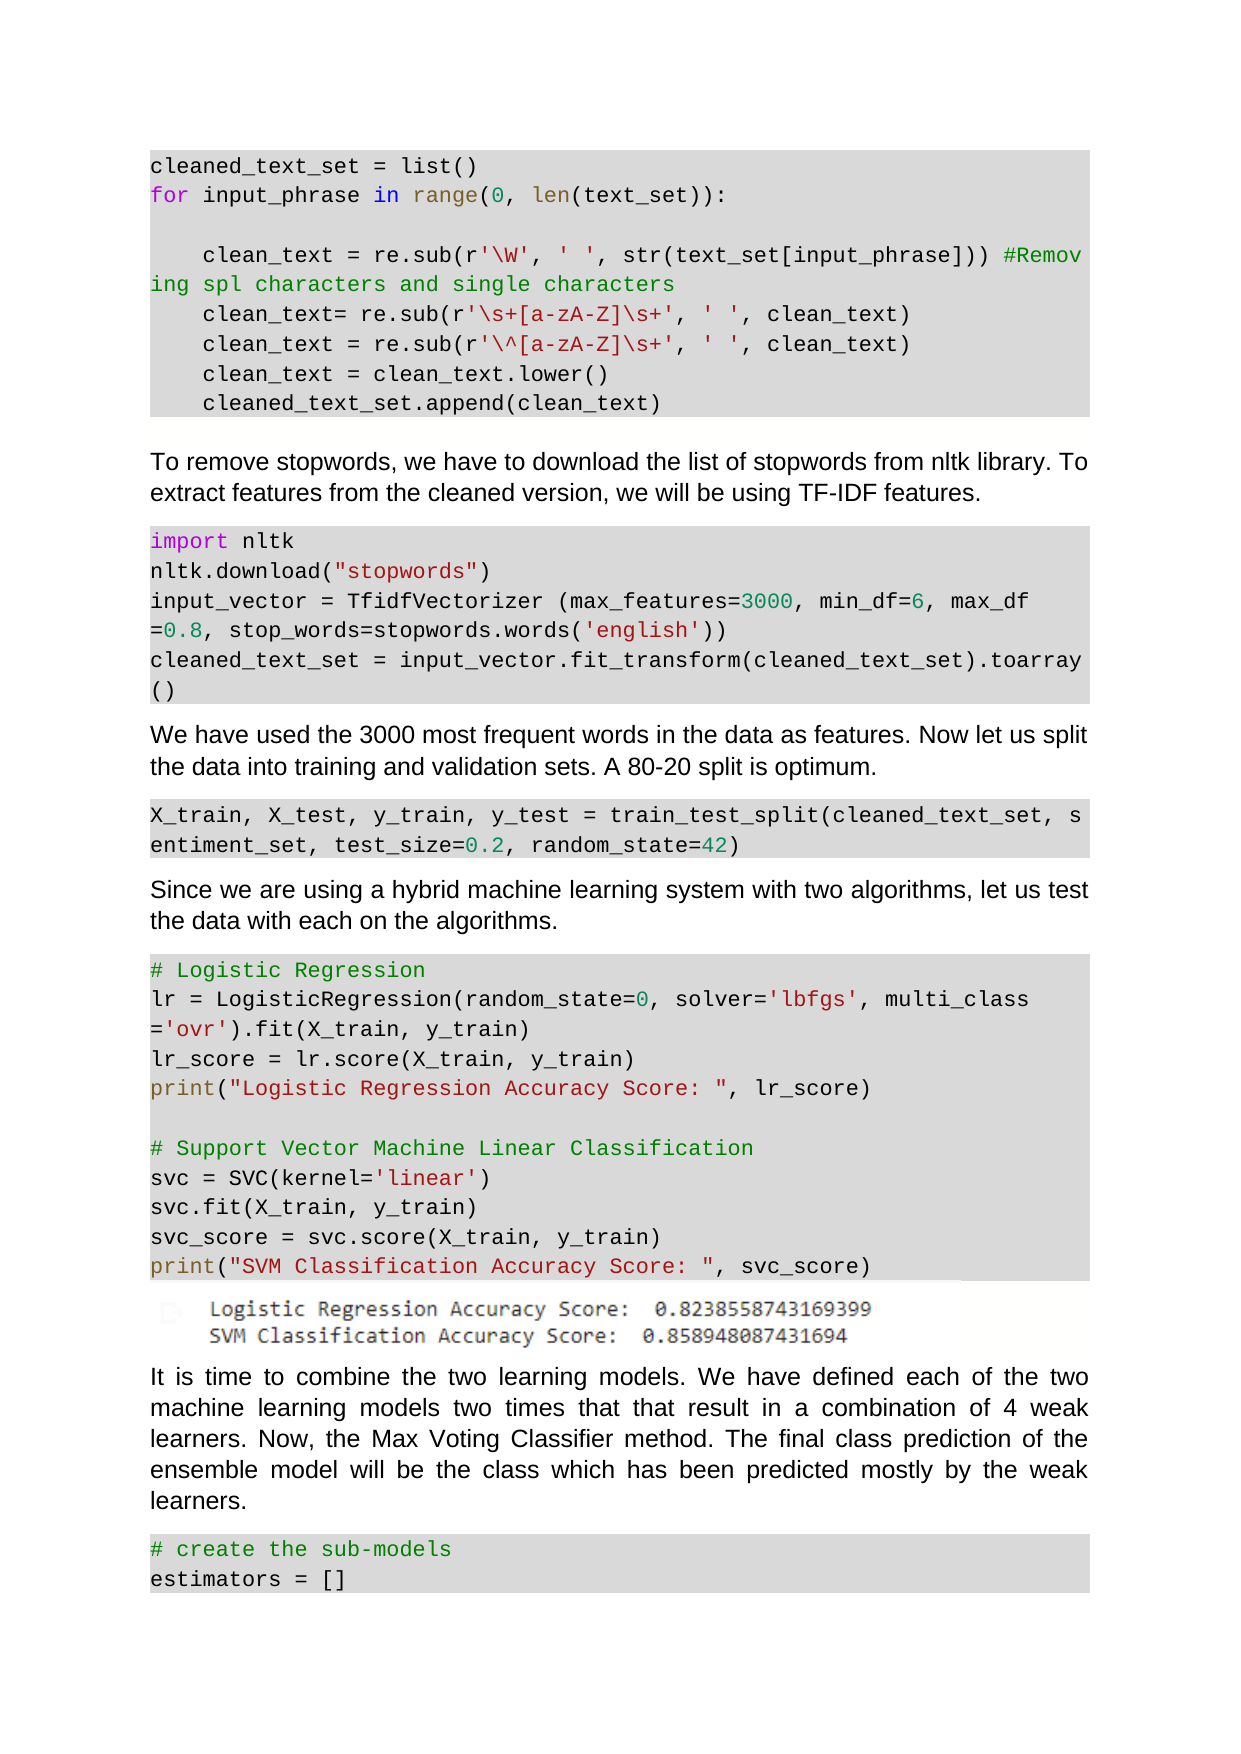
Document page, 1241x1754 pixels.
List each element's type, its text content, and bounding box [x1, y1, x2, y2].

text for input_phrase in range(0, len(text_set)): [150, 180, 1090, 209]
text input_vector = TfidfVectorizer (max_features=3000, min_df=6, max_df=0.8, stop_words=stopwords.words('english')) [150, 585, 1090, 644]
text cleaned_text_set = input_vector.fit_transform(cleaned_text_set).toarray() [150, 644, 1090, 704]
text clean_text = re.sub(r'\^[a-zA-Z]\s+', ' ', clean_text) [150, 328, 1090, 358]
text clean_text = clean_text.lower() [150, 358, 1090, 387]
text print("Logistic Regression Accuracy Score: ", lr_score) [150, 1073, 1090, 1102]
text cleaned_text_set.append(clean_text) [150, 387, 1090, 417]
text It is time to combine the two learning models. We have defined each of the two machine learning models two times that that result in a combination of 4 weak learners. Now, the Max Voting Classifier method. The final class prediction of the ensemble model will be the class which has been predicted mostly by the weak learners. [150, 1362, 1090, 1515]
text nltk.download("stopwords") [150, 555, 1090, 585]
text svc = SVC(kernel='linear') [150, 1162, 1090, 1191]
text clean_text= re.sub(r'\s+[a-zA-Z]\s+', ' ', clean_text) [150, 298, 1090, 328]
text # Logistic Regression [150, 954, 1090, 984]
text svc_score = svc.score(X_train, y_train) [150, 1221, 1090, 1251]
text # Support Vector Machine Linear Classification [150, 1132, 1090, 1162]
text We have used the 3000 most frequent words in the data as features. Now let us split the data into training and validation sets. A 80-20 split is optimum. [150, 720, 1090, 780]
text estimators = [] [150, 1563, 1090, 1593]
text X_train, X_test, y_train, y_test = train_test_split(cleaned_text_set, sentiment_set, test_size=0.2, random_state=42) [150, 799, 1090, 858]
text import nltk [150, 526, 1090, 555]
text cleaned_text_set = list() [150, 150, 1090, 180]
picture [150, 1280, 962, 1362]
text lr_score = lr.score(X_train, y_train) [150, 1043, 1090, 1073]
text # create the sub-models [150, 1534, 1090, 1563]
text svc.fit(X_train, y_train) [150, 1191, 1090, 1221]
text To remove stopwords, we have to download the list of stopwords from nltk library. To extract features from the cleaned version, we will be using TF-IDF features. [150, 447, 1090, 507]
text print("SVM Classification Accuracy Score: ", svc_score) [150, 1251, 1090, 1281]
text lr = LogisticRegression(random_state=0, solver='lbfgs', multi_class='ovr').fit(X_train, y_train) [150, 984, 1090, 1043]
text clean_text = re.sub(r'\W', ' ', str(text_set[input_phrase])) #Removing spl characters and single characters [150, 239, 1090, 298]
text Since we are using a hybrid machine learning system with two algorithms, let us test the data with each on the algorithms. [150, 875, 1090, 935]
